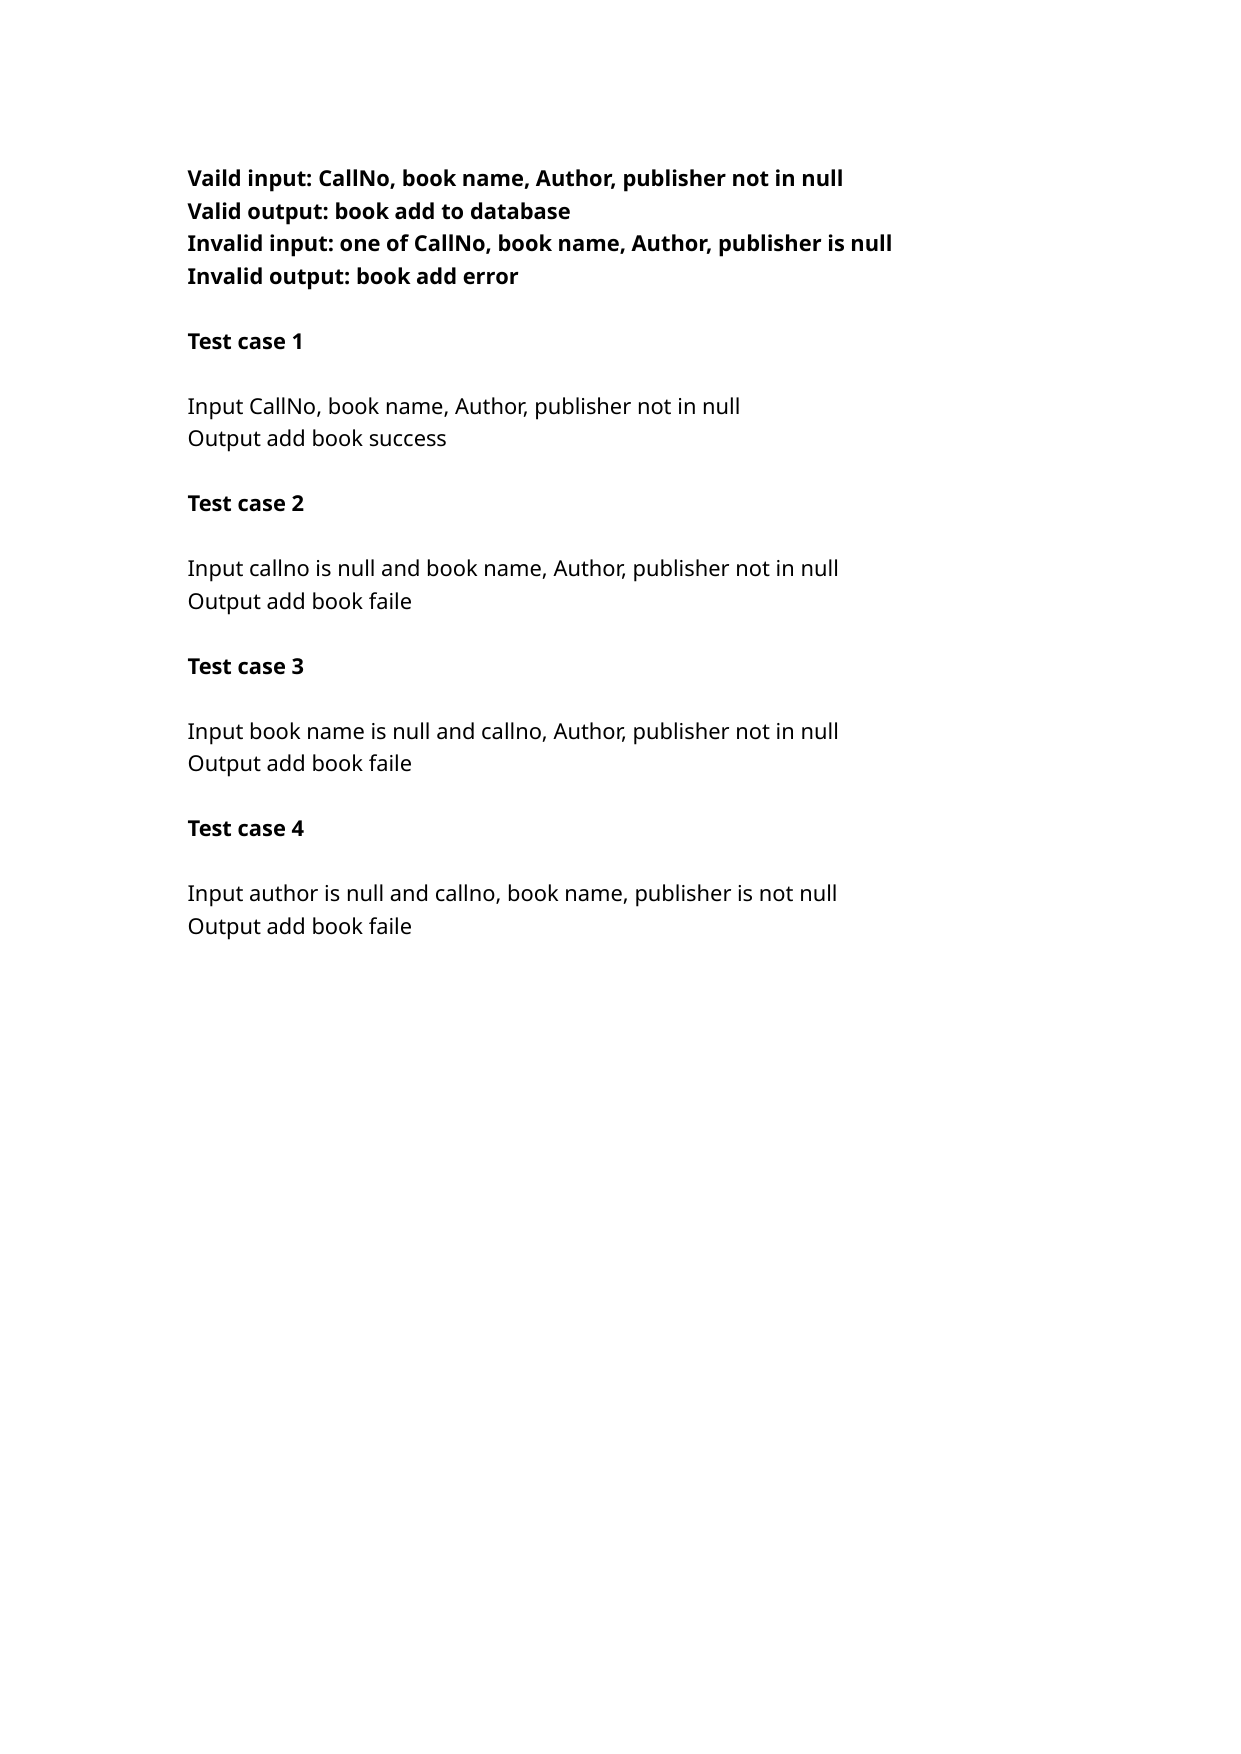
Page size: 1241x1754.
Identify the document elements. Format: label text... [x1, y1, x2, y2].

text Output add book faile [187, 584, 1053, 617]
text Input callno is null and book name, Author, publisher not in null [187, 552, 1053, 584]
text Test case 1 [187, 324, 1053, 357]
text Test case 4 [187, 812, 1053, 844]
text Valid output: book add to database [187, 194, 1053, 227]
text Input CallNo, book name, Author, publisher not in null [187, 389, 1053, 422]
text Vaild input: CallNo, book name, Author, publisher not in null [187, 162, 1053, 194]
text Output add book faile [187, 747, 1053, 779]
text Input book name is null and callno, Author, publisher not in null [187, 714, 1053, 747]
text Test case 3 [187, 649, 1053, 682]
text Invalid output: book add error [187, 259, 1053, 292]
text Invalid input: one of CallNo, book name, Author, publisher is null [187, 227, 1053, 259]
text Input author is null and callno, book name, publisher is not null [187, 877, 1053, 909]
text Output add book faile [187, 909, 1053, 942]
text Test case 2 [187, 487, 1053, 519]
text Output add book success [187, 422, 1053, 454]
